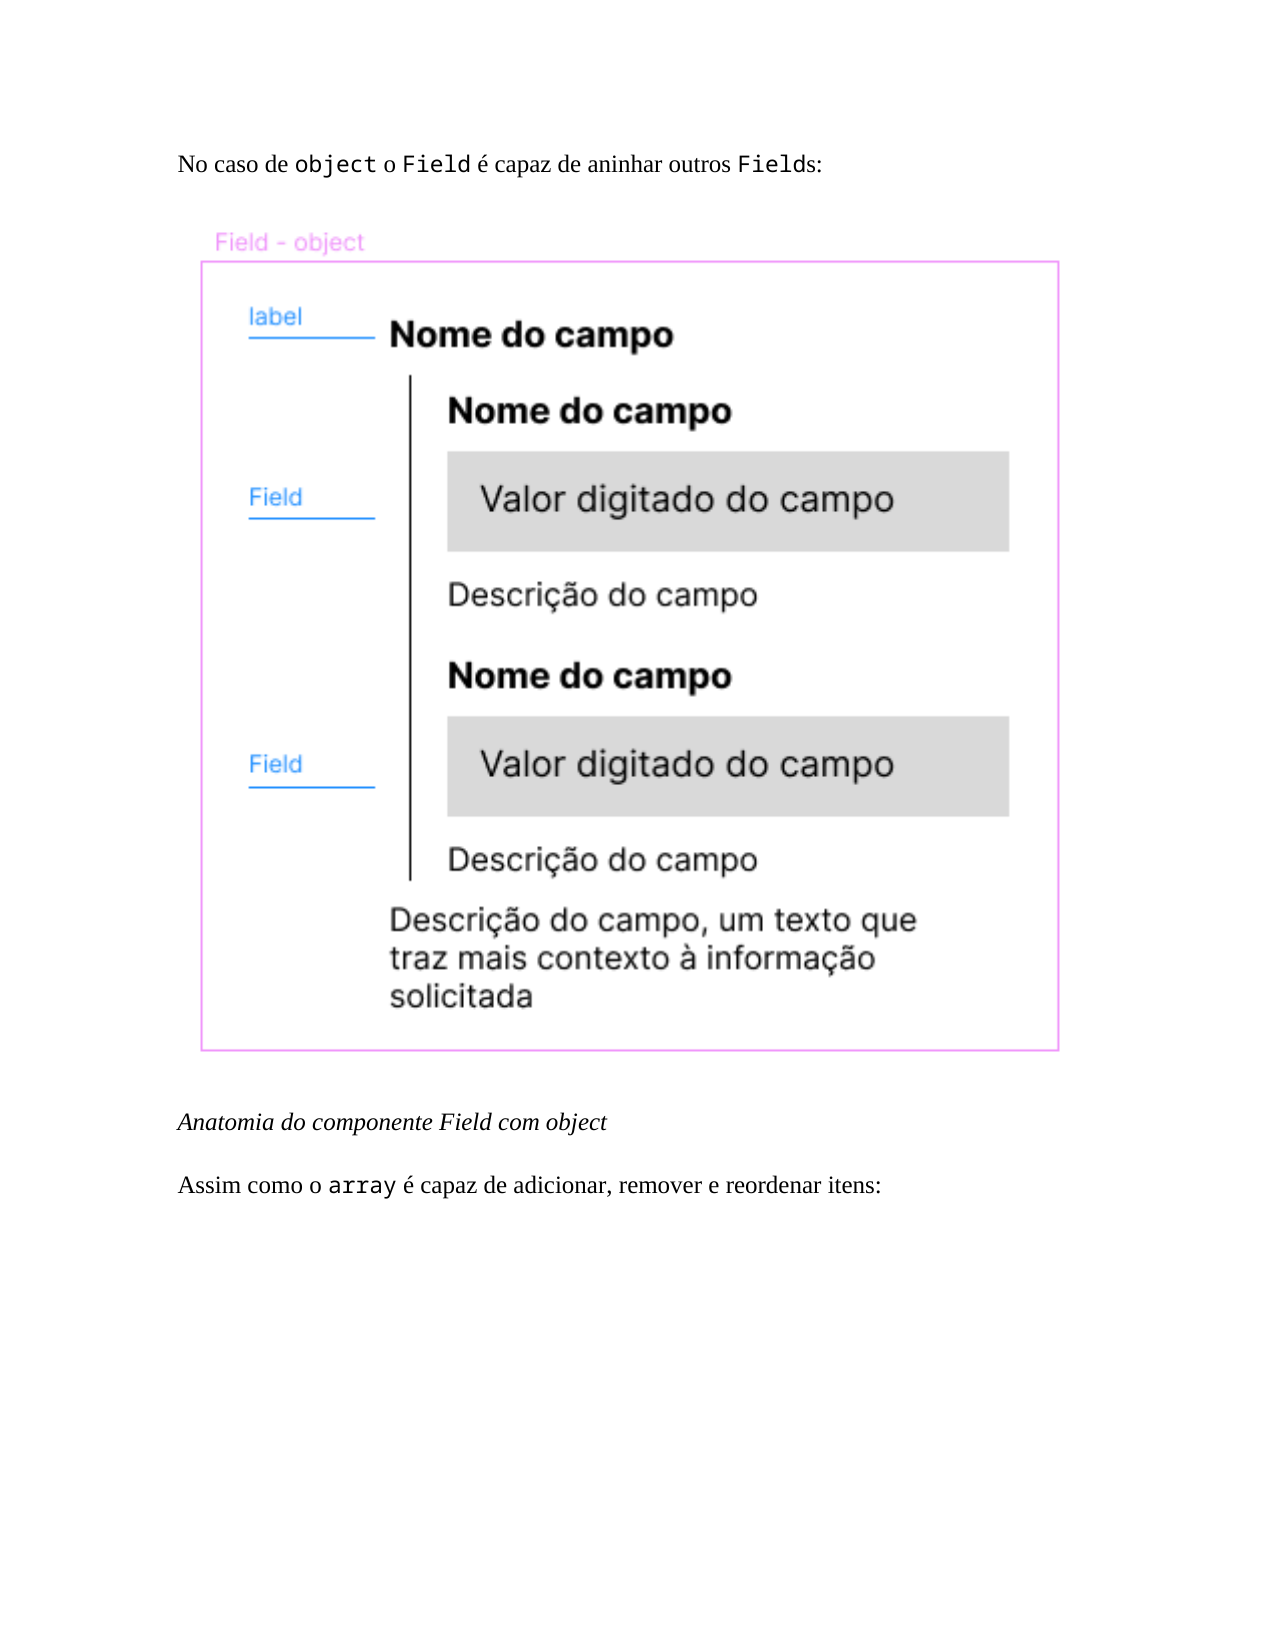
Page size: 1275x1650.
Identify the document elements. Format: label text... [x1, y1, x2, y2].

picture [177, 213, 1096, 1072]
text No caso de object o Field é capaz de aninhar outros Fields: [177, 148, 1098, 179]
text Assim como o array é capaz de adicionar, remover e reordenar itens: [177, 1169, 1098, 1200]
text Anatomia do componente Field com object [177, 1107, 1098, 1136]
